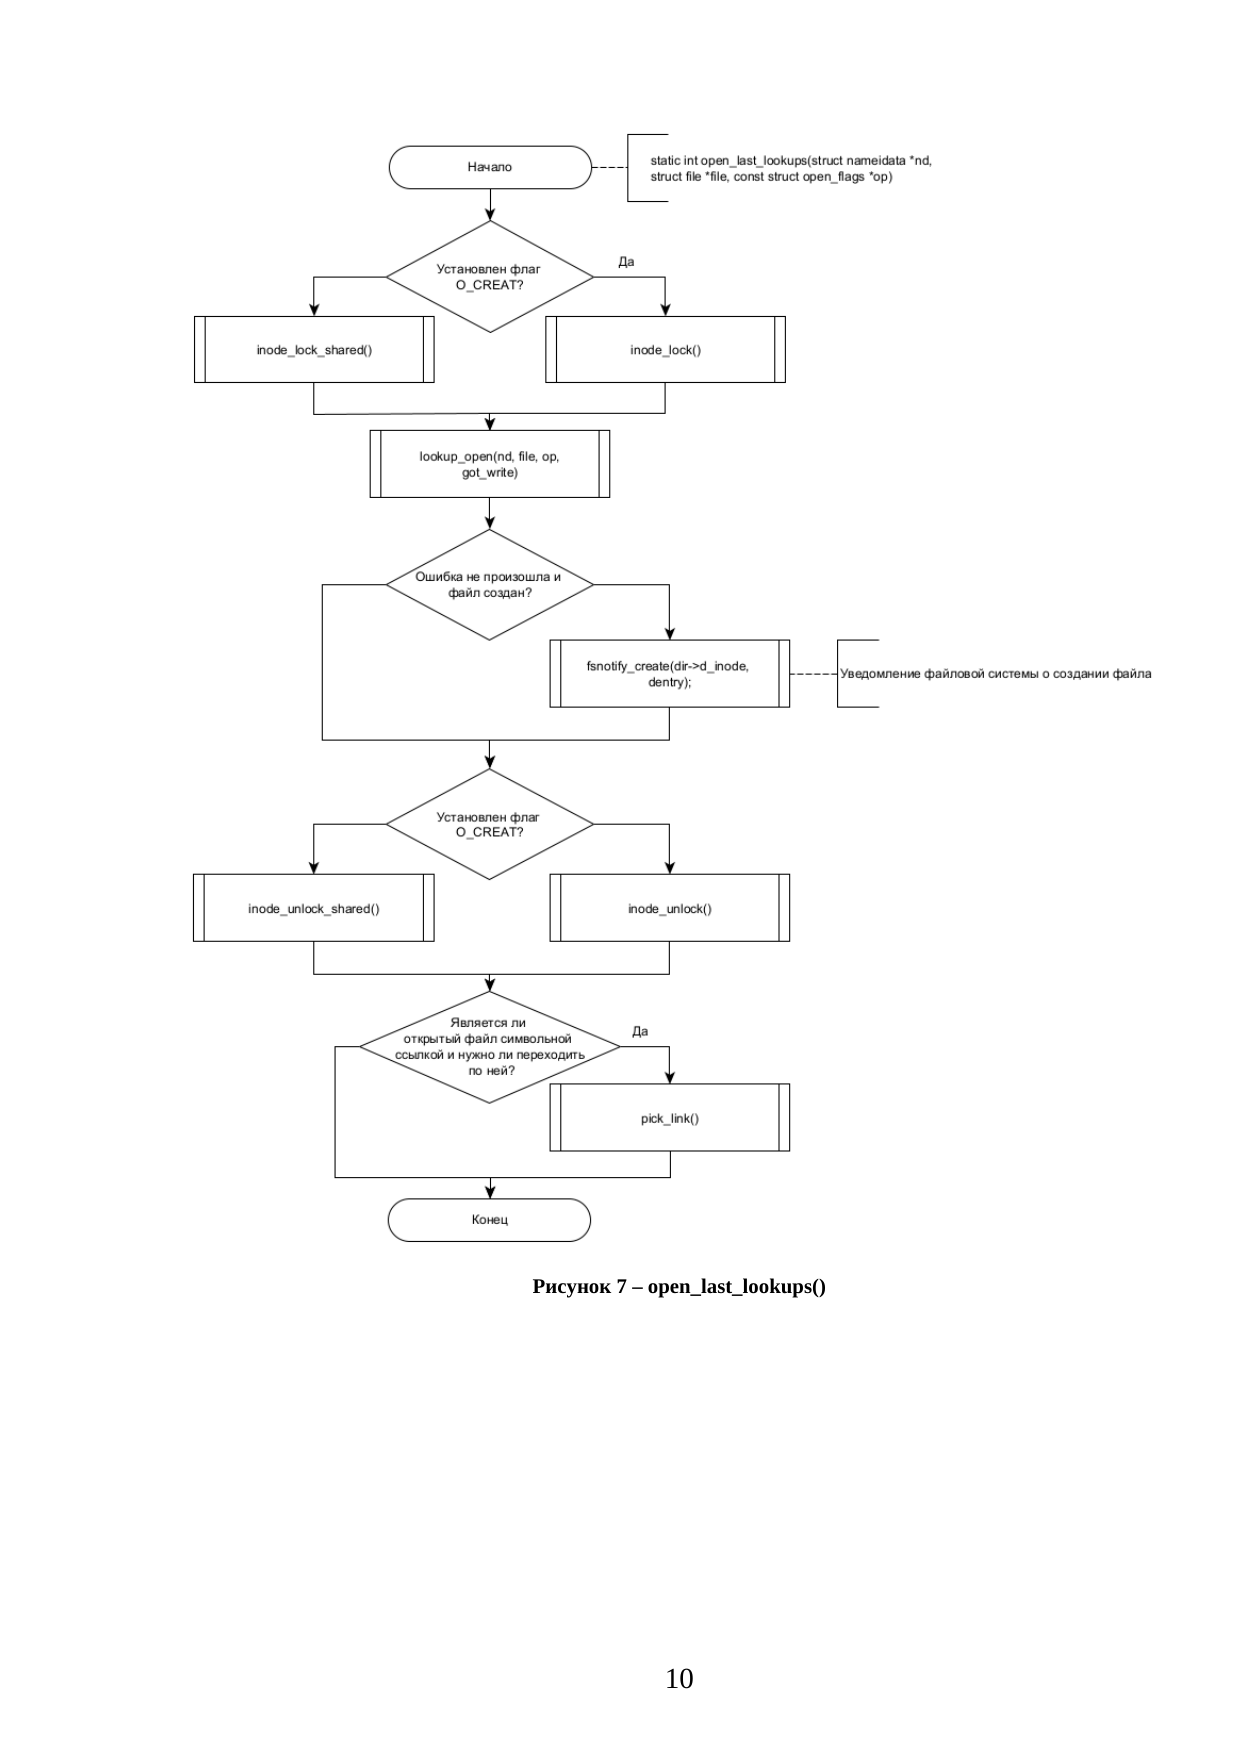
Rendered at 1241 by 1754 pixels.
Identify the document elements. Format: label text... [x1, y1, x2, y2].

text Рисунок 7 – open_last_lookups() [177, 1274, 1181, 1298]
picture [177, 118, 1182, 1258]
